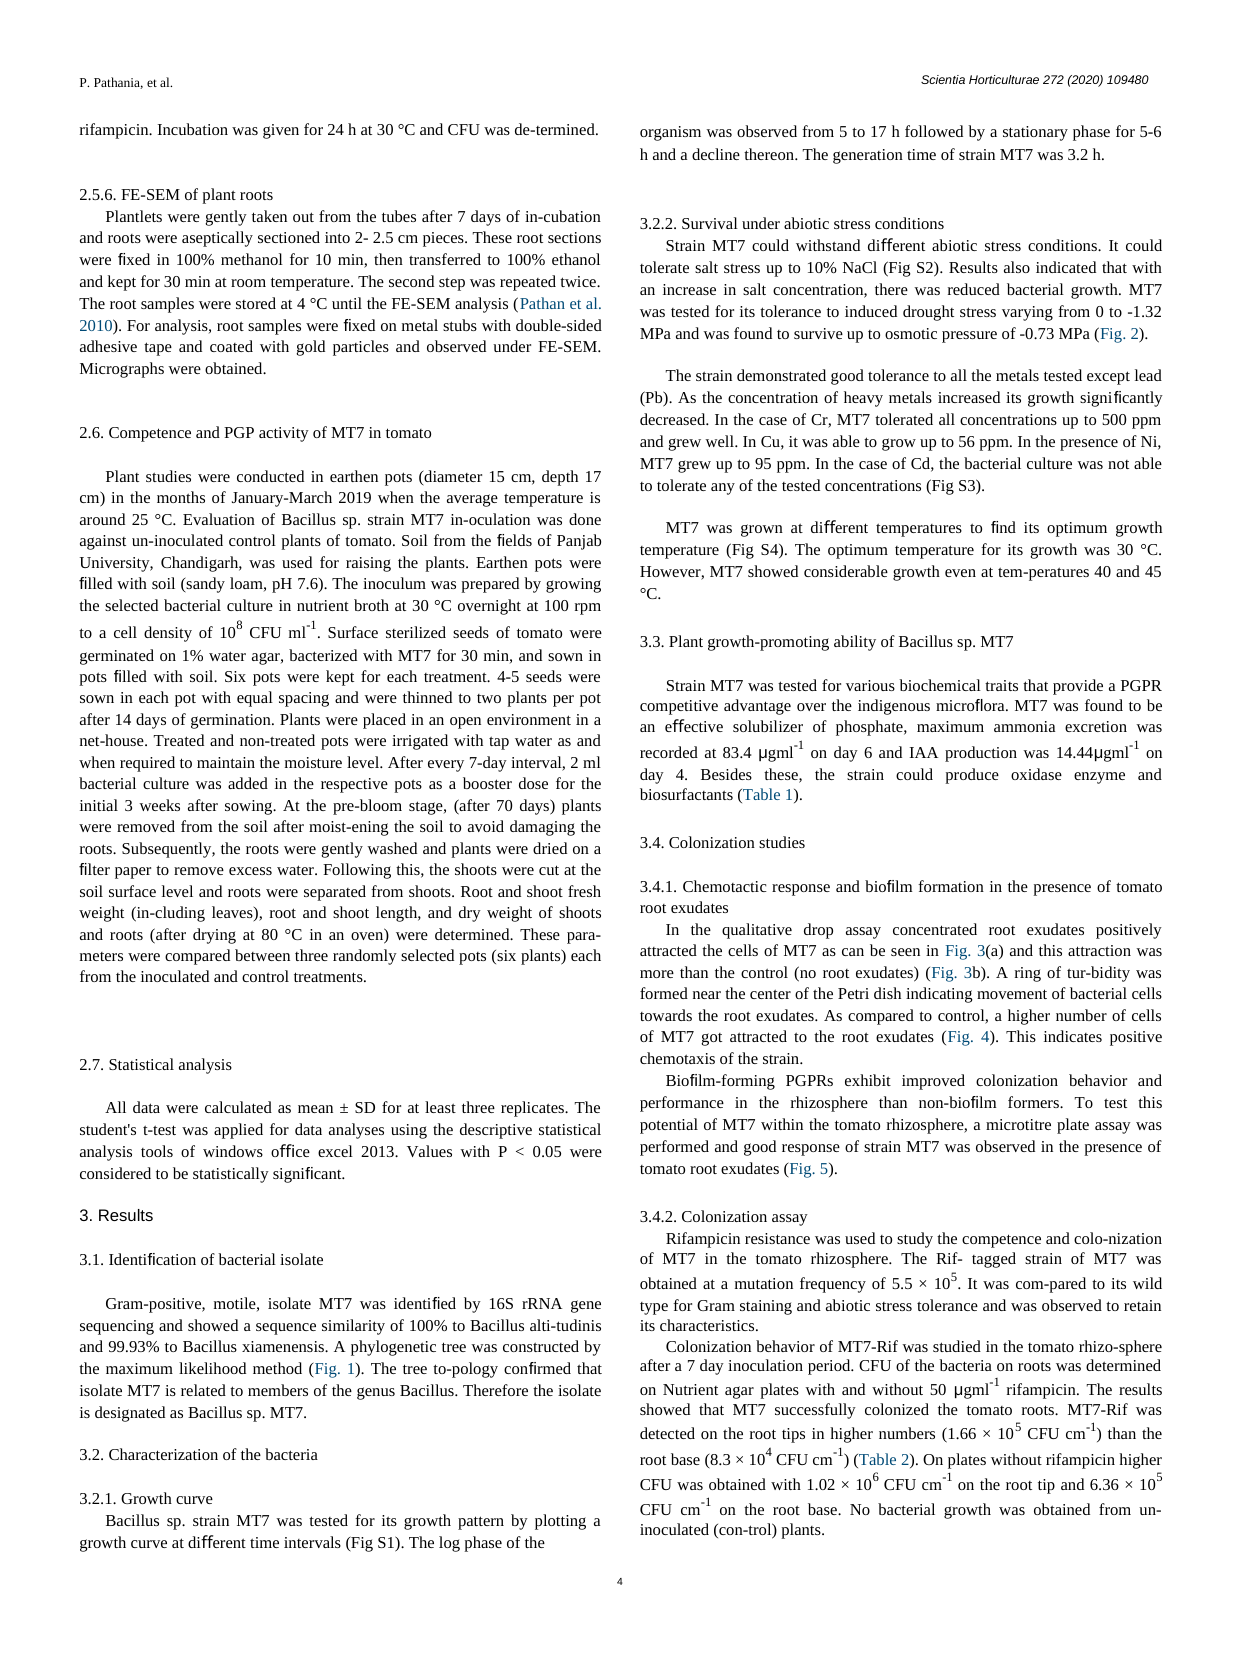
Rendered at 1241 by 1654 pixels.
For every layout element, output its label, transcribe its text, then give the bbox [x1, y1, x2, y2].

text MT7 was grown at diﬀerent temperatures to find its optimum growth temperature (Fig S4). The optimum temperature for its growth was 30 °C. However, MT7 showed considerable growth even at tem-peratures 40 and 45 °C. [639, 518, 1162, 603]
text Colonization behavior of MT7-Rif was studied in the tomato rhizo-sphere after a 7 day inoculation period. CFU of the bacteria on roots was determined on Nutrient agar plates with and without 50 μgml-1 rifampicin. The results showed that MT7 successfully colonized the tomato roots. MT7-Rif was detected on the root tips in higher numbers (1.66 × 105 CFU cm-1) than the root base (8.3 × 104 CFU cm-1) (Table 2). On plates without rifampicin higher CFU was obtained with 1.02 × 106 CFU cm-1 on the root tip and 6.36 × 105 CFU cm-1 on the root base. No bacterial growth was obtained from un-inoculated (con-trol) plants. [639, 1337, 1162, 1539]
text 3.3. Plant growth-promoting ability of Bacillus sp. MT7 [639, 632, 1162, 651]
text 3.4. Colonization studies [639, 833, 1162, 852]
text P. Pathania, et al. [79, 74, 602, 90]
text 2.5.6. FE-SEM of plant roots [79, 184, 602, 204]
text organism was observed from 5 to 17 h followed by a stationary phase for 5-6 h and a decline thereon. The generation time of strain MT7 was 3.2 h. [639, 122, 1162, 164]
text The strain demonstrated good tolerance to all the metals tested except lead (Pb). As the concentration of heavy metals increased its growth significantly decreased. In the case of Cr, MT7 tolerated all concentrations up to 500 ppm and grew well. In Cu, it was able to grow up to 56 ppm. In the presence of Ni, MT7 grew up to 95 ppm. In the case of Cd, the bacterial culture was not able to tolerate any of the tested concentrations (Fig S3). [639, 366, 1162, 495]
text 3.2.1. Growth curve [79, 1488, 602, 1508]
text Strain MT7 could withstand diﬀerent abiotic stress conditions. It could tolerate salt stress up to 10% NaCl (Fig S2). Results also indicated that with an increase in salt concentration, there was reduced bacterial growth. MT7 was tested for its tolerance to induced drought stress varying from 0 to -1.32 MPa and was found to survive up to osmotic pressure of -0.73 MPa (Fig. 2). [639, 236, 1162, 343]
text Plant studies were conducted in earthen pots (diameter 15 cm, depth 17 cm) in the months of January-March 2019 when the average temperature is around 25 °C. Evaluation of Bacillus sp. strain MT7 in-oculation was done against un-inoculated control plants of tomato. Soil from the fields of Panjab University, Chandigarh, was used for raising the plants. Earthen pots were filled with soil (sandy loam, pH 7.6). The inoculum was prepared by growing the selected bacterial culture in nutrient broth at 30 °C overnight at 100 rpm to a cell density of 108 CFU ml-1. Surface sterilized seeds of tomato were germinated on 1% water agar, bacterized with MT7 for 30 min, and sown in pots filled with soil. Six pots were kept for each treatment. 4-5 seeds were sown in each pot with equal spacing and were thinned to two plants per pot after 14 days of germination. Plants were placed in an open environment in a net-house. Treated and non-treated pots were irrigated with tap water as and when required to maintain the moisture level. After every 7-day interval, 2 ml bacterial culture was added in the respective pots as a booster dose for the initial 3 weeks after sowing. At the pre-bloom stage, (after 70 days) plants were removed from the soil after moist-ening the soil to avoid damaging the roots. Subsequently, the roots were gently washed and plants were dried on a filter paper to remove excess water. Following this, the shoots were cut at the soil surface level and roots were separated from shoots. Root and shoot fresh weight (in-cluding leaves), root and shoot length, and dry weight of shoots and roots (after drying at 80 °C in an oven) were determined. These para-meters were compared between three randomly selected pots (six plants) each from the inoculated and control treatments. [79, 467, 602, 986]
text 3.1. Identification of bacterial isolate [79, 1250, 602, 1269]
text 3. Results [79, 1206, 602, 1225]
text 3.2.2. Survival under abiotic stress conditions [639, 214, 1162, 233]
text 2.6. Competence and PGP activity of MT7 in tomato [79, 423, 602, 442]
text 3.4.2. Colonization assay [639, 1207, 1162, 1226]
text Plantlets were gently taken out from the tubes after 7 days of in-cubation and roots were aseptically sectioned into 2- 2.5 cm pieces. These root sections were fixed in 100% methanol for 10 min, then transferred to 100% ethanol and kept for 30 min at room temperature. The second step was repeated twice. The root samples were stored at 4 °C until the FE-SEM analysis (Pathan et al. 2010). For analysis, root samples were fixed on metal stubs with double-sided adhesive tape and coated with gold particles and observed under FE-SEM. Micrographs were obtained. [79, 206, 602, 378]
text Rifampicin resistance was used to study the competence and colo-nization of MT7 in the tomato rhizosphere. The Rif- tagged strain of MT7 was obtained at a mutation frequency of 5.5 × 105. It was com-pared to its wild type for Gram staining and abiotic stress tolerance and was observed to retain its characteristics. [639, 1228, 1162, 1335]
text Bacillus sp. strain MT7 was tested for its growth pattern by plotting a growth curve at diﬀerent time intervals (Fig S1). The log phase of the [79, 1510, 602, 1552]
text 2.7. Statistical analysis [79, 1054, 602, 1074]
text All data were calculated as mean ± SD for at least three replicates. The student's t-test was applied for data analyses using the descriptive statistical analysis tools of windows oﬃce excel 2013. Values with P < 0.05 were considered to be statistically significant. [79, 1098, 602, 1183]
text 3.4.1. Chemotactic response and biofilm formation in the presence of tomato root exudates [639, 876, 1162, 917]
text Biofilm-forming PGPRs exhibit improved colonization behavior and performance in the rhizosphere than non-biofilm formers. To test this potential of MT7 within the tomato rhizosphere, a microtitre plate assay was performed and good response of strain MT7 was observed in the presence of tomato root exudates (Fig. 5). [639, 1071, 1162, 1178]
text 3.2. Characterization of the bacteria [79, 1445, 602, 1464]
text In the qualitative drop assay concentrated root exudates positively attracted the cells of MT7 as can be seen in Fig. 3(a) and this attraction was more than the control (no root exudates) (Fig. 3b). A ring of tur-bidity was formed near the center of the Petri dish indicating movement of bacterial cells towards the root exudates. As compared to control, a higher number of cells of MT7 got attracted to the root exudates (Fig. 4). This indicates positive chemotaxis of the strain. [639, 919, 1162, 1068]
text Scientia Horticulturae 272 (2020) 109480 [921, 72, 1162, 87]
text rifampicin. Incubation was given for 24 h at 30 °C and CFU was de-termined. [79, 119, 602, 139]
text Strain MT7 was tested for various biochemical traits that provide a PGPR competitive advantage over the indigenous microflora. MT7 was found to be an eﬀective solubilizer of phosphate, maximum ammonia excretion was recorded at 83.4 μgml-1 on day 6 and IAA production was 14.44μgml-1 on day 4. Besides these, the strain could produce oxidase enzyme and biosurfactants (Table 1). [639, 675, 1162, 804]
text Gram-positive, motile, isolate MT7 was identified by 16S rRNA gene sequencing and showed a sequence similarity of 100% to Bacillus alti-tudinis and 99.93% to Bacillus xiamenensis. A phylogenetic tree was constructed by the maximum likelihood method (Fig. 1). The tree to-pology confirmed that isolate MT7 is related to members of the genus Bacillus. Therefore the isolate is designated as Bacillus sp. MT7. [79, 1294, 602, 1422]
